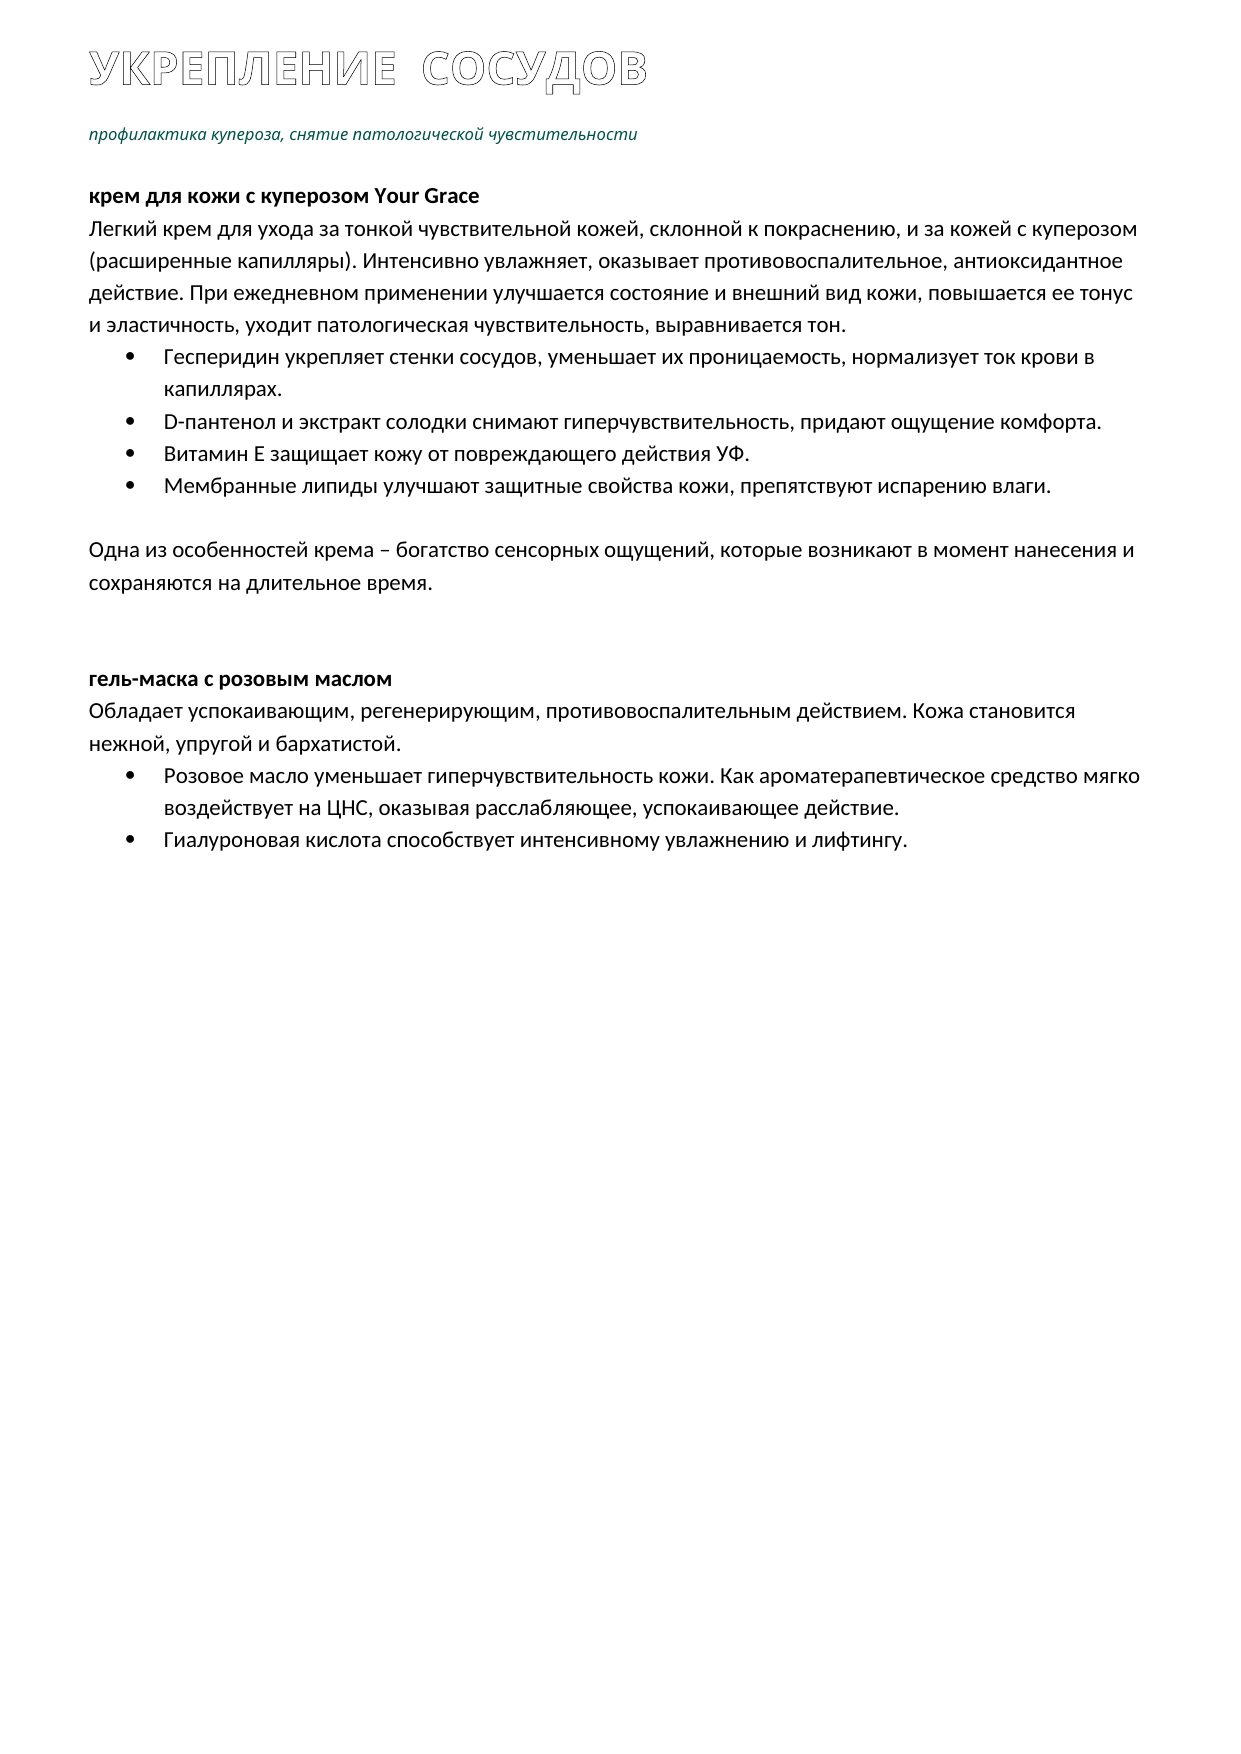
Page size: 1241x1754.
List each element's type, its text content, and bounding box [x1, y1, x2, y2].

list Обладает успокаивающим, регенерирующим, противовоспалительным действием. Кожа становится нежной, упругой и бархатистой. [89, 696, 1152, 757]
text профилактика купероза, снятие патологической чувстительности [89, 122, 1152, 145]
list Витамин Е защищает кожу от повреждающего действия УФ. [126, 439, 1152, 467]
list Гиалуроновая кислота способствует интенсивному увлажнению и лифтингу. [126, 825, 1152, 853]
text УКРЕПЛЕНИЕ СОСУДОВ [89, 36, 1152, 98]
list крем для кожи с куперозом Your Grace [89, 181, 1152, 209]
list Одна из особенностей крема – богатство сенсорных ощущений, которые возникают в момент нанесения и сохраняются на длительное время. [89, 536, 1152, 596]
list Розовое масло уменьшает гиперчувствительность кожи. Как ароматерапевтическое средство мягко воздействует на ЦНС, оказывая расслаб­ляющее, успокаивающее действие. [126, 761, 1152, 821]
list гель-маска с розовым маслом [89, 664, 1152, 692]
list Мембранные липиды улучшают защитные свойства кожи, препятствуют испарению влаги. [126, 471, 1152, 499]
list Легкий крем для ухода за тонкой чувствительной кожей, склонной к покраснению, и за кожей с куперозом (расширенные капилляры). Интенсивно увлажняет, оказывает противовоспалительное, антиоксидантное действие. При ежедневном применении улучшается состояние и внешний вид кожи, повышается ее тонус и эластичность, уходит патологическая чувствительность, выравнивается тон. [89, 214, 1152, 338]
list D-пантенол и экстракт солодки снимают гиперчувствительность, придают ощущение комфорта. [126, 407, 1152, 435]
list Гесперидин укрепляет стенки сосудов, уменьшает их проницаемость, нормализует ток крови в капиллярах. [126, 342, 1152, 403]
